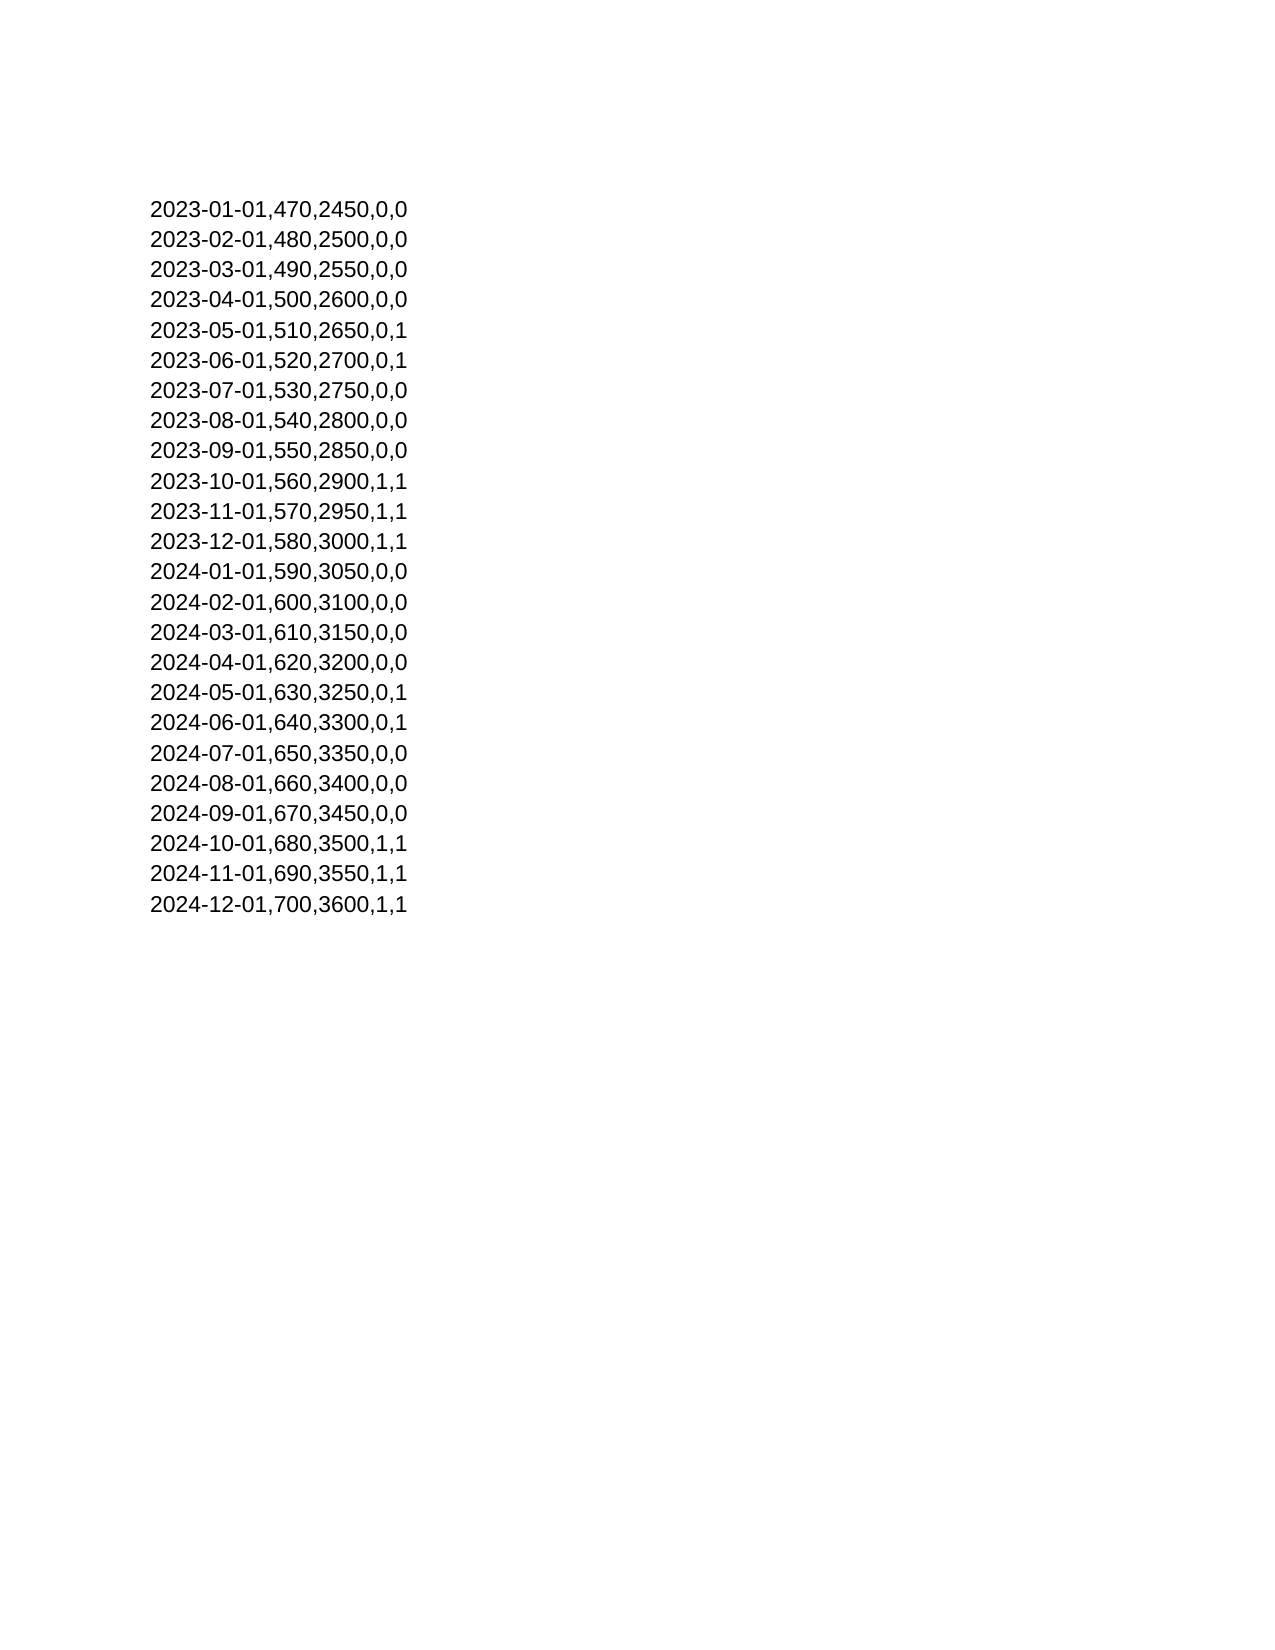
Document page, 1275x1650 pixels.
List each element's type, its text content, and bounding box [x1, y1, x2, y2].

text 2024-08-01,660,3400,0,0 [150, 770, 1125, 796]
text 2024-04-01,620,3200,0,0 [150, 649, 1125, 675]
text 2024-11-01,690,3550,1,1 [150, 860, 1125, 887]
text 2023-11-01,570,2950,1,1 [150, 498, 1125, 524]
text 2024-05-01,630,3250,0,1 [150, 679, 1125, 706]
text 2023-01-01,470,2450,0,0 [150, 196, 1125, 222]
text 2024-07-01,650,3350,0,0 [150, 739, 1125, 766]
text 2023-07-01,530,2750,0,0 [150, 377, 1125, 403]
text 2024-03-01,610,3150,0,0 [150, 619, 1125, 645]
text 2024-09-01,670,3450,0,0 [150, 800, 1125, 826]
text 2023-08-01,540,2800,0,0 [150, 407, 1125, 434]
text 2024-02-01,600,3100,0,0 [150, 588, 1125, 615]
text 2023-09-01,550,2850,0,0 [150, 437, 1125, 464]
text 2023-06-01,520,2700,0,1 [150, 347, 1125, 373]
text 2023-05-01,510,2650,0,1 [150, 317, 1125, 343]
text 2023-03-01,490,2550,0,0 [150, 256, 1125, 283]
text 2023-02-01,480,2500,0,0 [150, 226, 1125, 252]
text 2023-04-01,500,2600,0,0 [150, 286, 1125, 313]
text 2023-10-01,560,2900,1,1 [150, 468, 1125, 494]
text 2024-12-01,700,3600,1,1 [150, 891, 1125, 917]
text 2024-01-01,590,3050,0,0 [150, 558, 1125, 585]
text 2023-12-01,580,3000,1,1 [150, 528, 1125, 554]
text 2024-10-01,680,3500,1,1 [150, 830, 1125, 857]
text 2024-06-01,640,3300,0,1 [150, 709, 1125, 736]
